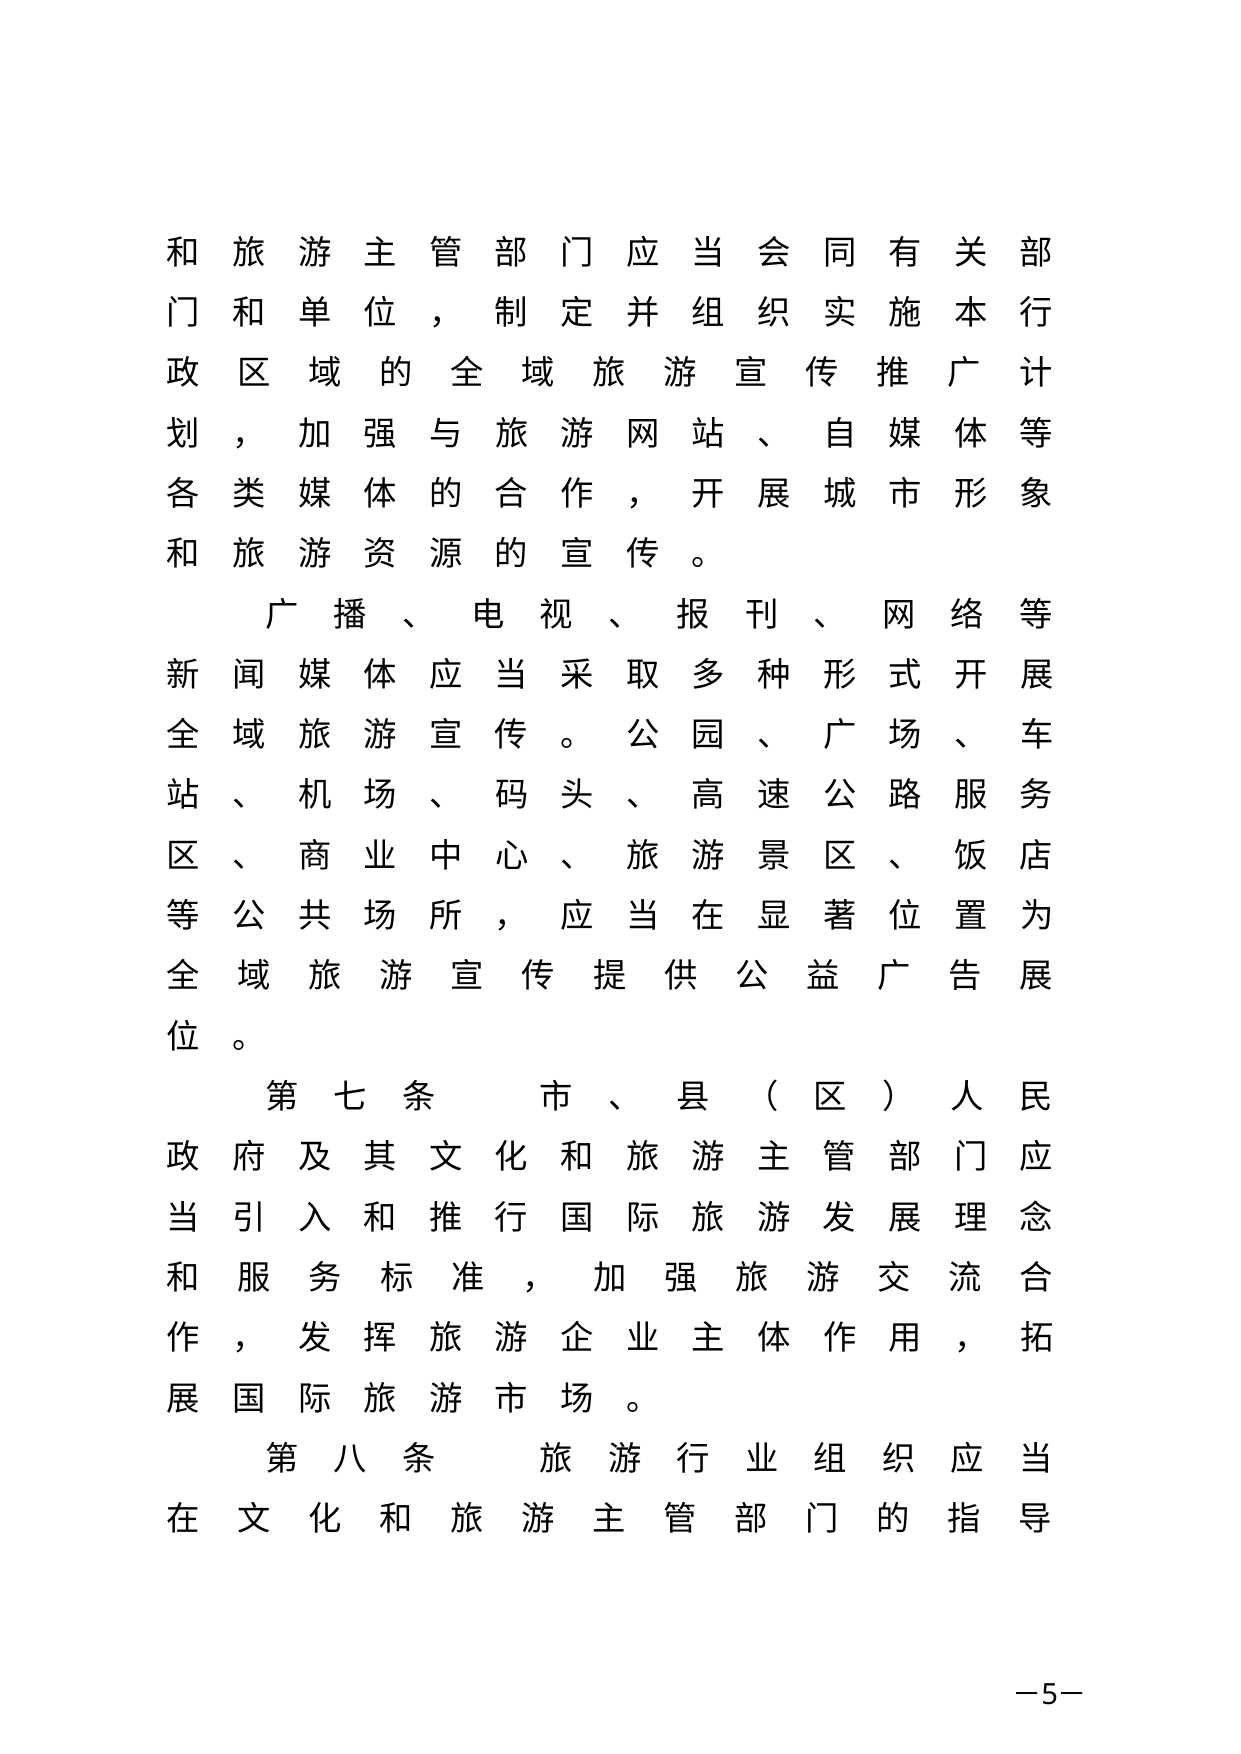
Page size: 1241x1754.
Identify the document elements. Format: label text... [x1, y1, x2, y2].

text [167, 219, 1085, 581]
text 第七条 市、县（区）人民政府及其文化和旅游主管部门应当引入和推行国际旅游发展理念和服务标准，加强旅游交流合作，发挥旅游企业主体作用，拓展国际旅游市场。 [167, 1064, 1085, 1426]
text 广播、电视、报刊、网络等新闻媒体应当采取多种形式开展全域旅游宣传。公园、广场、车站、机场、码头、高速公路服务区、商业中心、旅游景区、饭店等公共场所，应当在显著位置为全域旅游宣传提供公益广告展位。 [167, 581, 1085, 1064]
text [167, 1426, 1085, 1546]
